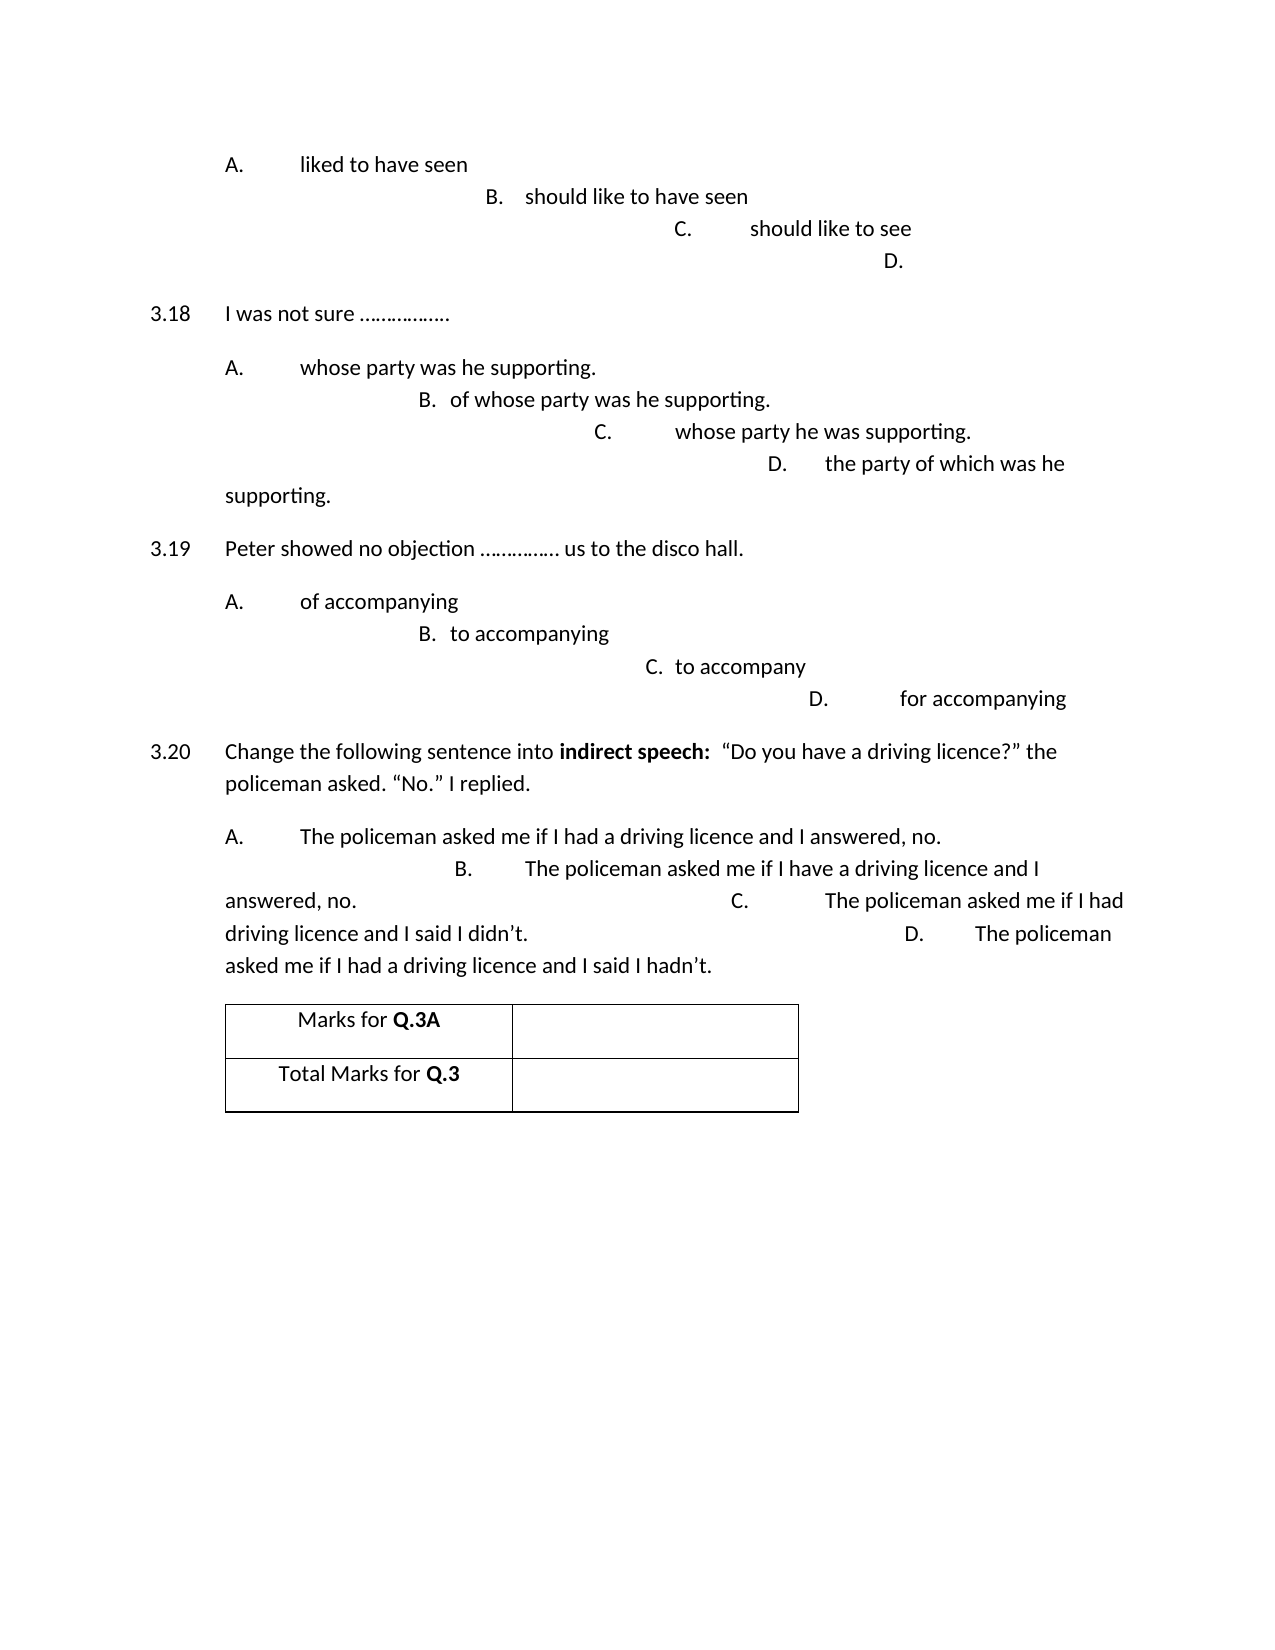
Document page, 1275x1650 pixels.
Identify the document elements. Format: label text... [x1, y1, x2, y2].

text A. liked to have seen B. should like to have seen C. should like to see D. [150, 150, 1125, 274]
table_header [513, 1005, 798, 1058]
text 3.18 I was not sure …………….. [150, 299, 1125, 328]
text A. whose party was he supporting. B. of whose party was he supporting. C. whose party he was supporting. D. the party of which was he supporting. [150, 353, 1125, 509]
table_header Marks for Q.3A [226, 1005, 512, 1058]
text A. The policeman asked me if I had a driving licence and I answered, no. B. The policeman asked me if I have a driving licence and I answered, no. C. The policeman asked me if I had driving licence and I said I didn’t. D. The policeman asked me if I had a driving licence and I said I hadn’t. [150, 822, 1125, 979]
text A. of accompanying B. to accompanying C. to accompany D. for accompanying [150, 587, 1125, 712]
text 3.19 Peter showed no objection …………… us to the disco hall. [150, 534, 1125, 562]
text 3.20 Change the following sentence into indirect speech: “Do you have a driving licence?” the policeman asked. “No.” I replied. [150, 737, 1125, 797]
table_cell Total Marks for Q.3 [226, 1059, 512, 1111]
table_cell [513, 1059, 798, 1111]
